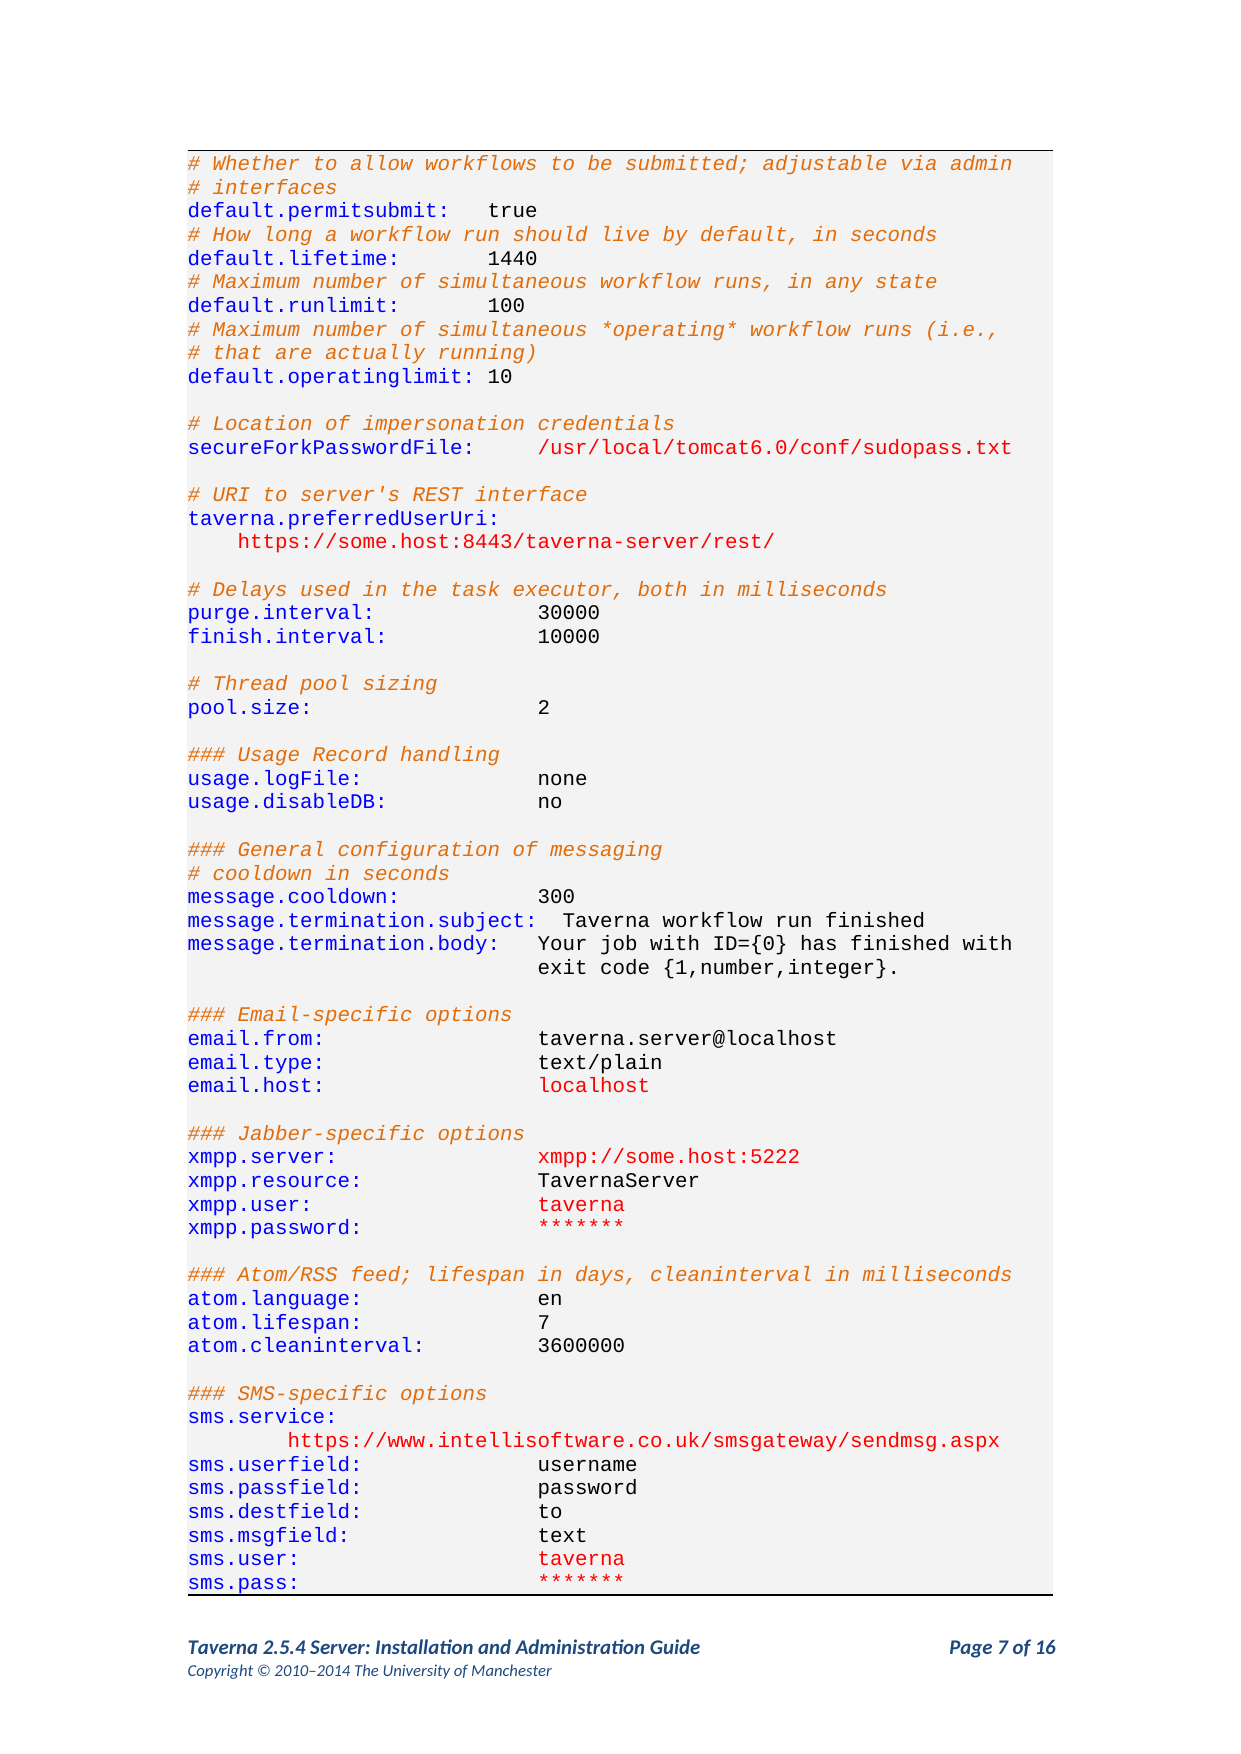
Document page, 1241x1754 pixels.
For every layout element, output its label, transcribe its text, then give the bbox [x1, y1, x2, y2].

text secureForkPasswordFile: /usr/local/tomcat6.0/conf/sudopass.txt [187, 437, 1053, 461]
text # URI to server's REST interface [187, 484, 1053, 508]
text message.termination.body: Your job with ID={0} has finished with [187, 933, 1053, 957]
text sms.user: taverna [187, 1548, 1053, 1572]
text sms.passfield: password [187, 1477, 1053, 1501]
text sms.service: https://www.intellisoftware.co.uk/smsgateway/sendmsg.aspx [187, 1406, 1053, 1454]
text atom.lifespan: 7 [187, 1312, 1053, 1335]
text exit code {1,number,integer}. [187, 957, 1053, 981]
text # cooldown in seconds [187, 862, 1053, 886]
text sms.destfield: to [187, 1501, 1053, 1524]
text # Maximum number of simultaneous *operating* workflow runs (i.e., [187, 319, 1053, 342]
text xmpp.user: taverna [187, 1193, 1053, 1217]
text usage.logFile: none [187, 768, 1053, 792]
text xmpp.resource: TavernaServer [187, 1170, 1053, 1193]
text taverna.preferredUserUri: https://some.host:8443/taverna-server/rest/ [187, 508, 1053, 555]
text ### General configuration of messaging [187, 839, 1053, 862]
text ### Email-specific options [187, 1004, 1053, 1028]
text sms.msgfield: text [187, 1524, 1053, 1548]
text default.runlimit: 100 [187, 295, 1053, 319]
text message.cooldown: 300 [187, 886, 1053, 910]
text # Delays used in the task executor, both in milliseconds [187, 579, 1053, 602]
text # Whether to allow workflows to be submitted; adjustable via admin [187, 151, 1053, 177]
text # that are actually running) [187, 342, 1053, 366]
text xmpp.password: ******* [187, 1217, 1053, 1241]
text email.from: taverna.server@localhost [187, 1028, 1053, 1052]
text ### Usage Record handling [187, 744, 1053, 768]
text # interfaces [187, 177, 1053, 200]
text email.host: localhost [187, 1075, 1053, 1099]
text finish.interval: 10000 [187, 626, 1053, 650]
text ### Jabber-specific options [187, 1123, 1053, 1146]
text default.operatinglimit: 10 [187, 366, 1053, 389]
text # Maximum number of simultaneous workflow runs, in any state [187, 271, 1053, 295]
text # Thread pool sizing [187, 673, 1053, 697]
text xmpp.server: xmpp://some.host:5222 [187, 1146, 1053, 1170]
text ### SMS-specific options [187, 1383, 1053, 1406]
text sms.userfield: username [187, 1454, 1053, 1477]
text pool.size: 2 [187, 697, 1053, 721]
text default.permitsubmit: true [187, 200, 1053, 224]
text email.type: text/plain [187, 1052, 1053, 1075]
text default.lifetime: 1440 [187, 248, 1053, 271]
text atom.language: en [187, 1288, 1053, 1312]
text atom.cleaninterval: 3600000 [187, 1335, 1053, 1359]
text # Location of impersonation credentials [187, 413, 1053, 437]
text # How long a workflow run should live by default, in seconds [187, 224, 1053, 248]
text ### Atom/RSS feed; lifespan in days, cleaninterval in milliseconds [187, 1264, 1053, 1288]
text sms.pass: ******* [187, 1572, 1053, 1596]
text message.termination.subject: Taverna workflow run finished [187, 910, 1053, 933]
text purge.interval: 30000 [187, 602, 1053, 626]
text usage.disableDB: no [187, 792, 1053, 815]
